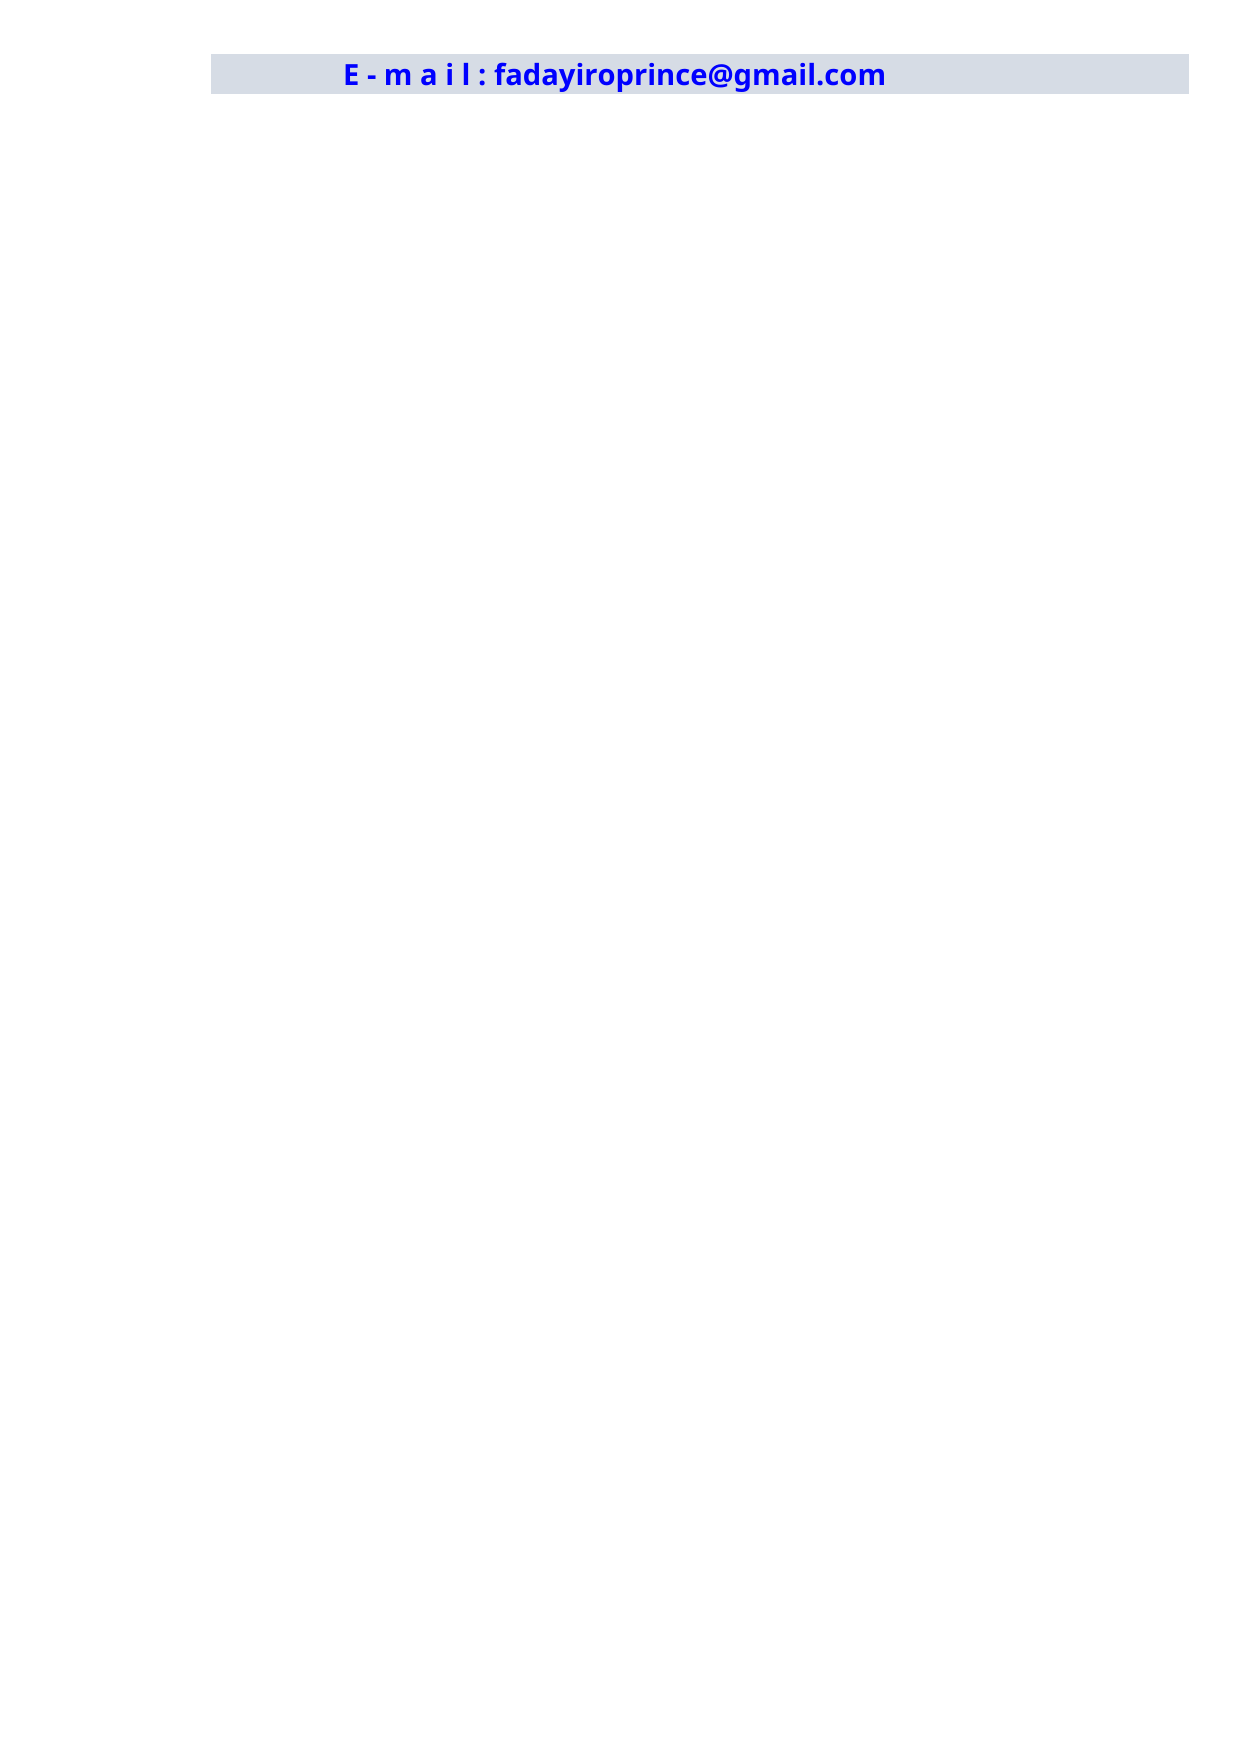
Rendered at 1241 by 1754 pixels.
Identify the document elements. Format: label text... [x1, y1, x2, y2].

text E - m a i l : fadayiroprince@gmail.com [211, 54, 1189, 94]
